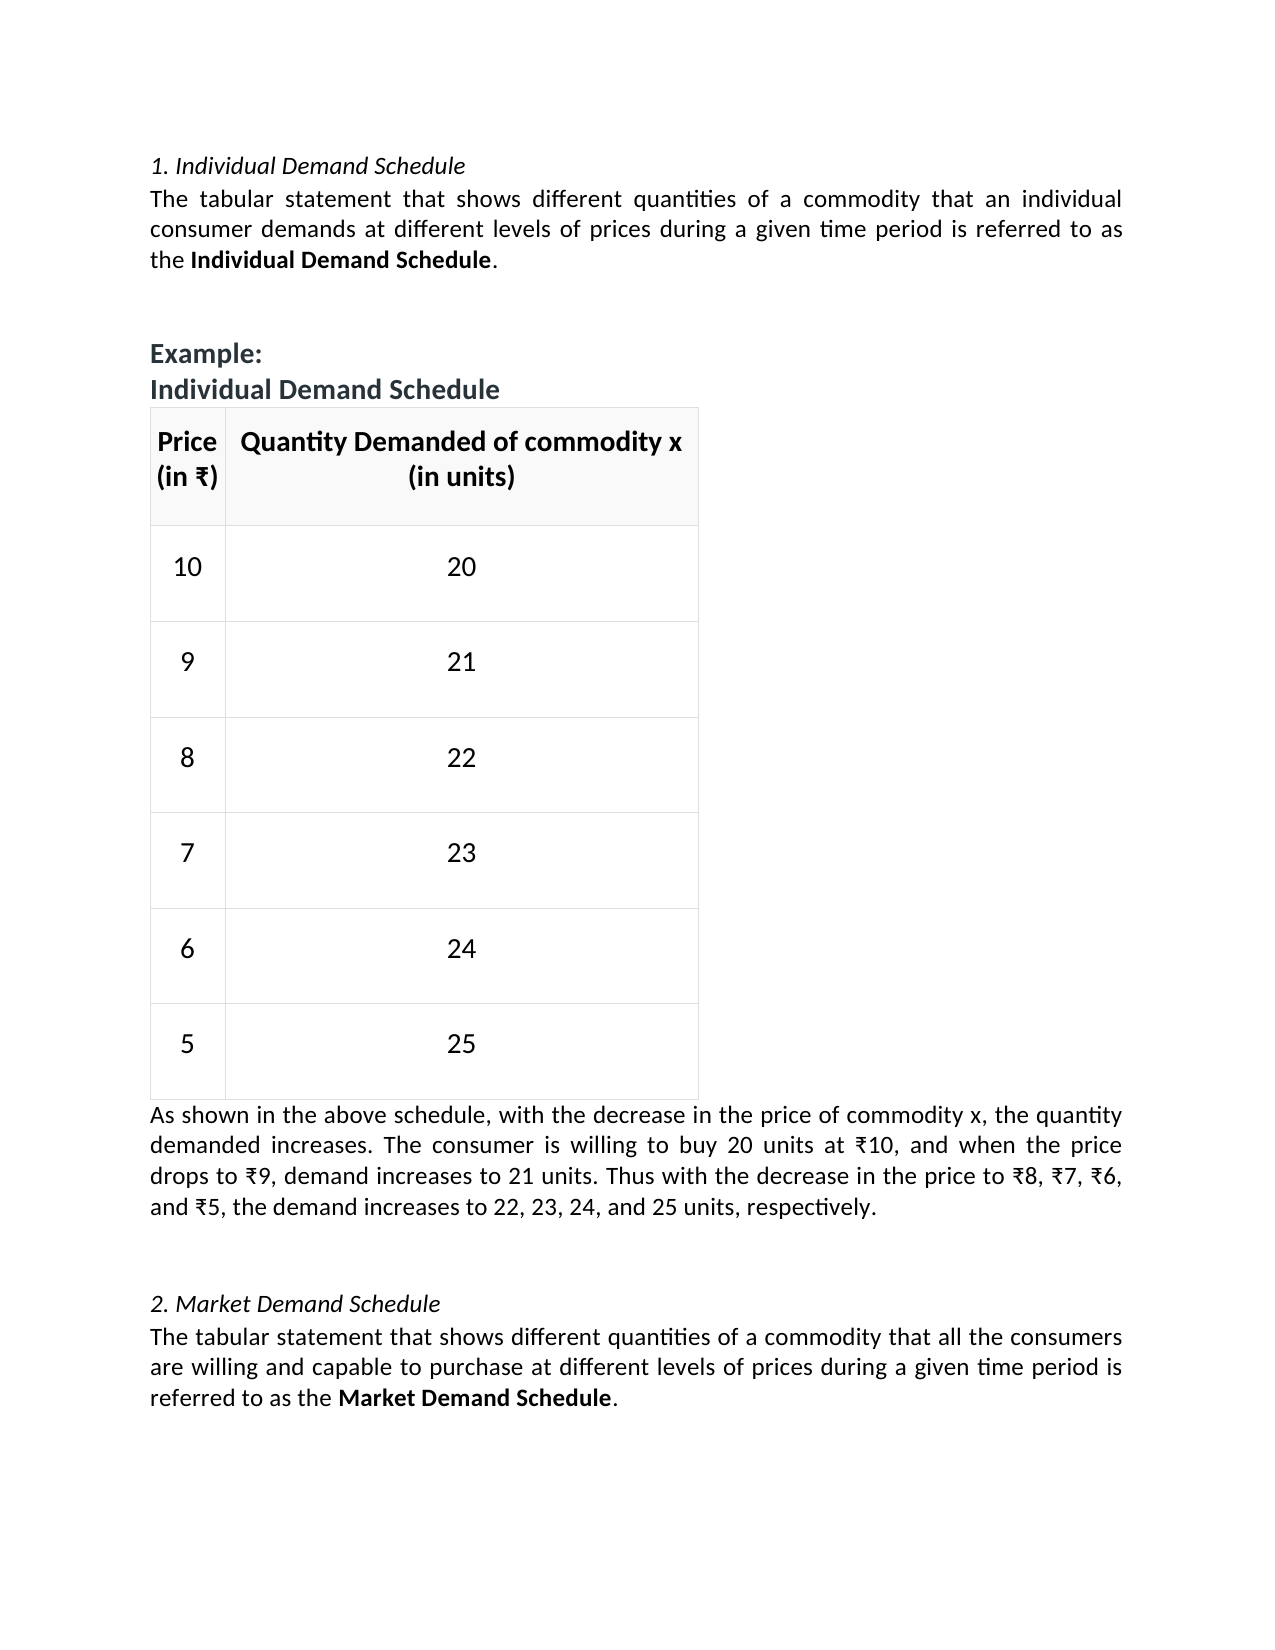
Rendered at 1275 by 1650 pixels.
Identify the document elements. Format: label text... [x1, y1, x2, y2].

subtitle 1. Individual Demand Schedule [150, 150, 1125, 181]
text The tabular statement that shows different quantities of a commodity that all the consumers are willing and capable to purchase at different levels of prices during a given time period is referred to as the Market Demand Schedule. [150, 1321, 1125, 1412]
table_cell 22 [226, 718, 698, 812]
table_header Price (in ₹) [151, 408, 225, 525]
table_cell 5 [151, 1004, 225, 1098]
text The tabular statement that shows different quantities of a commodity that an individual consumer demands at different levels of prices during a given time period is referred to as the Individual Demand Schedule. [150, 183, 1125, 274]
text As shown in the above schedule, with the decrease in the price of commodity x, the quantity demanded increases. The consumer is willing to buy 20 units at ₹10, and when the price drops to ₹9, demand increases to 21 units. Thus with the decrease in the price to ₹8, ₹7, ₹6, and ₹5, the demand increases to 22, 23, 24, and 25 units, respectively. [150, 1099, 1125, 1221]
table_cell 25 [226, 1004, 698, 1098]
table_cell 23 [226, 813, 698, 907]
table_cell 8 [151, 718, 225, 812]
text Example: [150, 336, 1125, 371]
table_cell 24 [226, 909, 698, 1003]
table_cell 7 [151, 813, 225, 907]
table_cell 10 [151, 526, 225, 621]
table_cell 21 [226, 622, 698, 716]
table_cell 6 [151, 909, 225, 1003]
text Individual Demand Schedule [150, 371, 1125, 407]
table_cell 20 [226, 526, 698, 621]
subtitle 2. Market Demand Schedule [150, 1288, 1125, 1318]
table_header Quantity Demanded of commodity x (in units) [226, 408, 698, 525]
table_cell 9 [151, 622, 225, 716]
